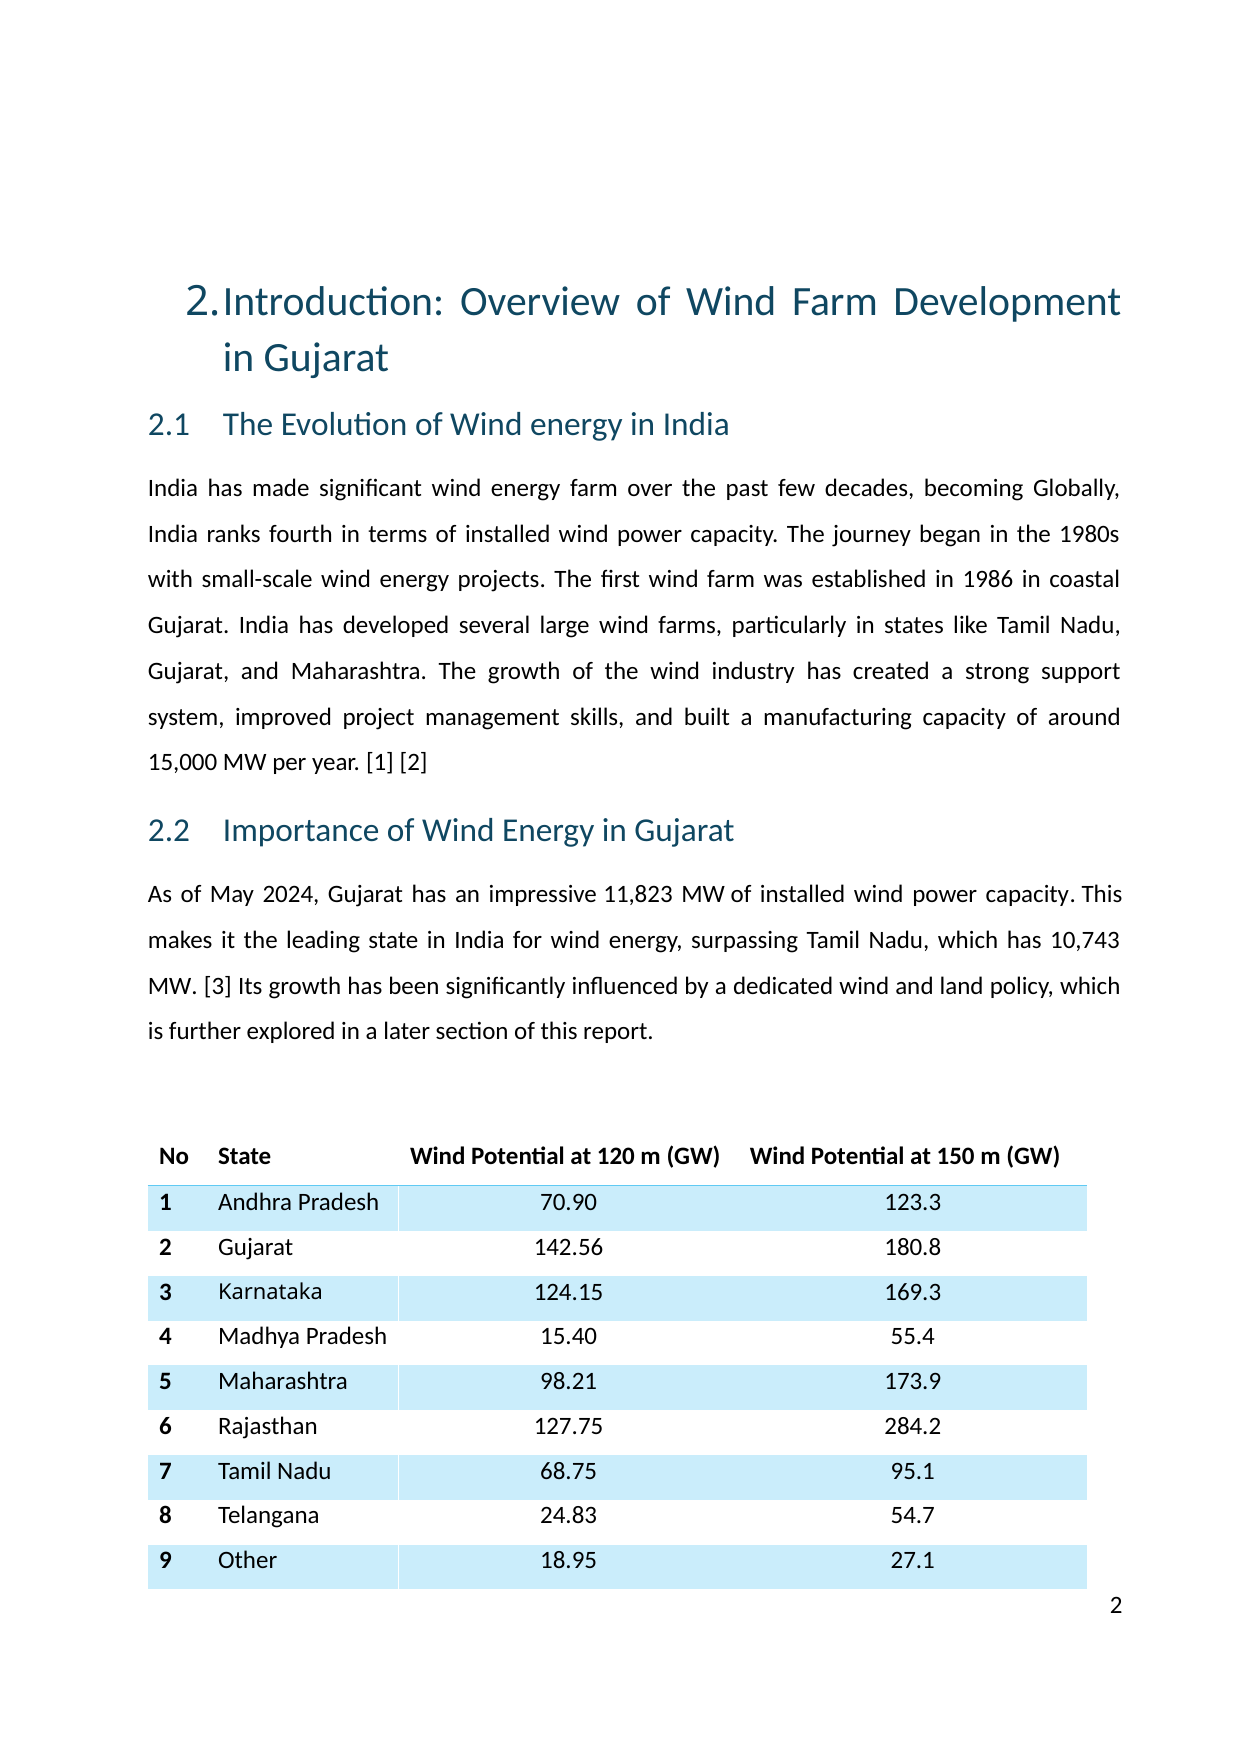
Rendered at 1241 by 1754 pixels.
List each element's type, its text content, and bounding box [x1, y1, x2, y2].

table_cell Gujarat [207, 1231, 398, 1276]
table_cell Madhya Pradesh [207, 1321, 398, 1365]
table_header Wind Potential at 120 m (GW) [399, 1140, 738, 1185]
table_cell 24.83 [399, 1500, 738, 1544]
table_cell Maharashtra [207, 1365, 398, 1410]
table_cell 123.3 [738, 1186, 1087, 1231]
table_cell 5 [148, 1365, 207, 1410]
subtitle 2.1 The Evolution of Wind energy in India [148, 403, 1122, 443]
subtitle 2.2 Importance of Wind Energy in Gujarat [148, 809, 1122, 850]
table_cell 173.9 [738, 1365, 1087, 1410]
table_cell 1 [148, 1186, 207, 1231]
table_cell 68.75 [399, 1455, 738, 1500]
table_cell 70.90 [399, 1186, 738, 1231]
subtitle Introduction: Overview of Wind Farm Development in Gujarat [185, 270, 1122, 382]
table_cell 7 [148, 1455, 207, 1500]
table_cell Tamil Nadu [207, 1455, 398, 1500]
text As of May 2024, Gujarat has an impressive 11,823 MW of installed wind power capacity. This makes it the leading state in India for wind energy, surpassing Tamil Nadu, which has 10,743 MW. Its growth has been significantly influenced by a dedicated wind and land policy, which is further explored in a later section of this report. [148, 878, 1122, 1046]
table_cell 4 [148, 1321, 207, 1365]
table_cell 142.56 [399, 1231, 738, 1276]
table_cell 169.3 [738, 1276, 1087, 1321]
table_cell 3 [148, 1276, 207, 1321]
table_cell 9 [148, 1545, 207, 1589]
text India has made significant wind energy farm over the past few decades, becoming Globally, India ranks fourth in terms of installed wind power capacity. The journey began in the 1980s with small-scale wind energy projects. The first wind farm was established in 1986 in coastal Gujarat. India has developed several large wind farms, particularly in states like Tamil Nadu, Gujarat, and Maharashtra. The growth of the wind industry has created a strong support system, improved project management skills, and built a manufacturing capacity of around 15,000 MW per year. [148, 472, 1122, 777]
table_cell 180.8 [738, 1231, 1087, 1276]
table_cell 8 [148, 1500, 207, 1544]
table_cell Telangana [207, 1500, 398, 1544]
table_cell 98.21 [399, 1365, 738, 1410]
table_cell Karnataka [207, 1276, 398, 1321]
table_cell 95.1 [738, 1455, 1087, 1500]
table_cell 15.40 [399, 1321, 738, 1365]
table_cell 18.95 [399, 1545, 738, 1589]
table_cell 2 [148, 1231, 207, 1276]
table_cell 54.7 [738, 1500, 1087, 1544]
table_cell 27.1 [738, 1545, 1087, 1589]
table_cell 127.75 [399, 1410, 738, 1455]
table_cell Other [207, 1545, 398, 1589]
table_header Wind Potential at 150 m (GW) [738, 1140, 1087, 1185]
table_cell 6 [148, 1410, 207, 1455]
table_cell Rajasthan [207, 1410, 398, 1455]
table_cell Andhra Pradesh [207, 1186, 398, 1231]
table_cell 284.2 [738, 1410, 1087, 1455]
table_header State [207, 1140, 398, 1185]
table_cell 55.4 [738, 1321, 1087, 1365]
table_cell 124.15 [399, 1276, 738, 1321]
table_header No [148, 1140, 207, 1185]
